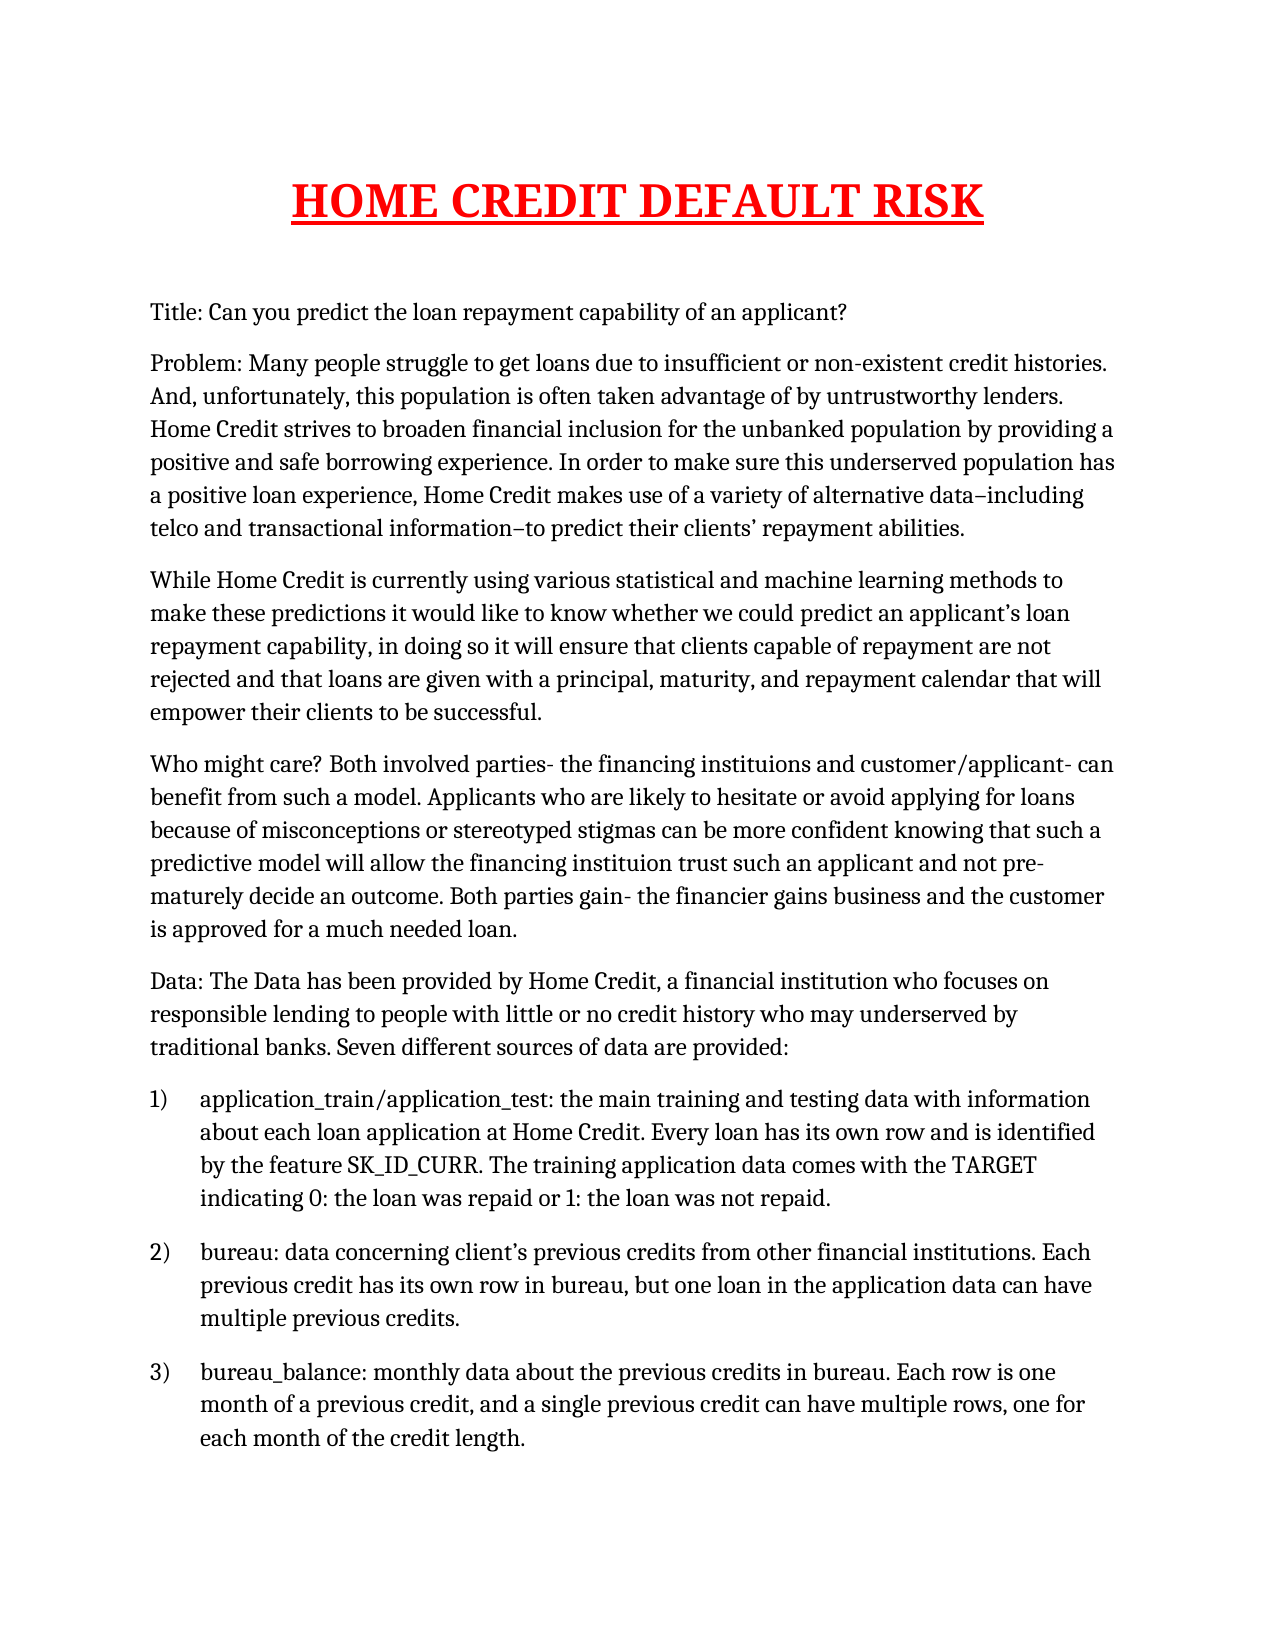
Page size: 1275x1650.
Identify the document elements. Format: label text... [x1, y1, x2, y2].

text Data: The Data has been provided by Home Credit, a financial institution who focuses on responsible lending to people with little or no credit history who may underserved by traditional banks. Seven different sources of data are provided: [150, 967, 1125, 1062]
list application_train/application_test: the main training and testing data with information about each loan application at Home Credit. Every loan has its own row and is identified by the feature SK_ID_CURR. The training application data comes with the TARGET indicating 0: the loan was repaid or 1: the loan was not repaid. [150, 1084, 1125, 1212]
text Title: Can you predict the loan repayment capability of an applicant? [150, 297, 1125, 326]
text Problem: Many people struggle to get loans due to insufficient or non-existent credit histories. And, unfortunately, this population is often taken advantage of by untrustworthy lenders. Home Credit strives to broaden financial inclusion for the unbanked population by providing a positive and safe borrowing experience. In order to make sure this underserved population has a positive loan experience, Home Credit makes use of a variety of alternative data–including telco and transactional information–to predict their clients’ repayment abilities. [150, 349, 1125, 543]
text HOME CREDIT DEFAULT RISK [150, 169, 1125, 231]
list bureau: data concerning client’s previous credits from other financial institutions. Each previous credit has its own row in bureau, but one loan in the application data can have multiple previous credits. [150, 1237, 1125, 1332]
text Who might care? Both involved parties- the financing instituions and customer/applicant- can benefit from such a model. Applicants who are likely to hesitate or avoid applying for loans because of misconceptions or stereotyped stigmas can be more confident knowing that such a predictive model will allow the financing instituion trust such an applicant and not pre-maturely decide an outcome. Both parties gain- the financier gains business and the customer is approved for a much needed loan. [150, 750, 1125, 944]
text While Home Credit is currently using various statistical and machine learning methods to make these predictions it would like to know whether we could predict an applicant’s loan repayment capability, in doing so it will ensure that clients capable of repayment are not rejected and that loans are given with a principal, maturity, and repayment calendar that will empower their clients to be successful. [150, 566, 1125, 727]
list bureau_balance: monthly data about the previous credits in bureau. Each row is one month of a previous credit, and a single previous credit can have multiple rows, one for each month of the credit length. [150, 1357, 1125, 1452]
